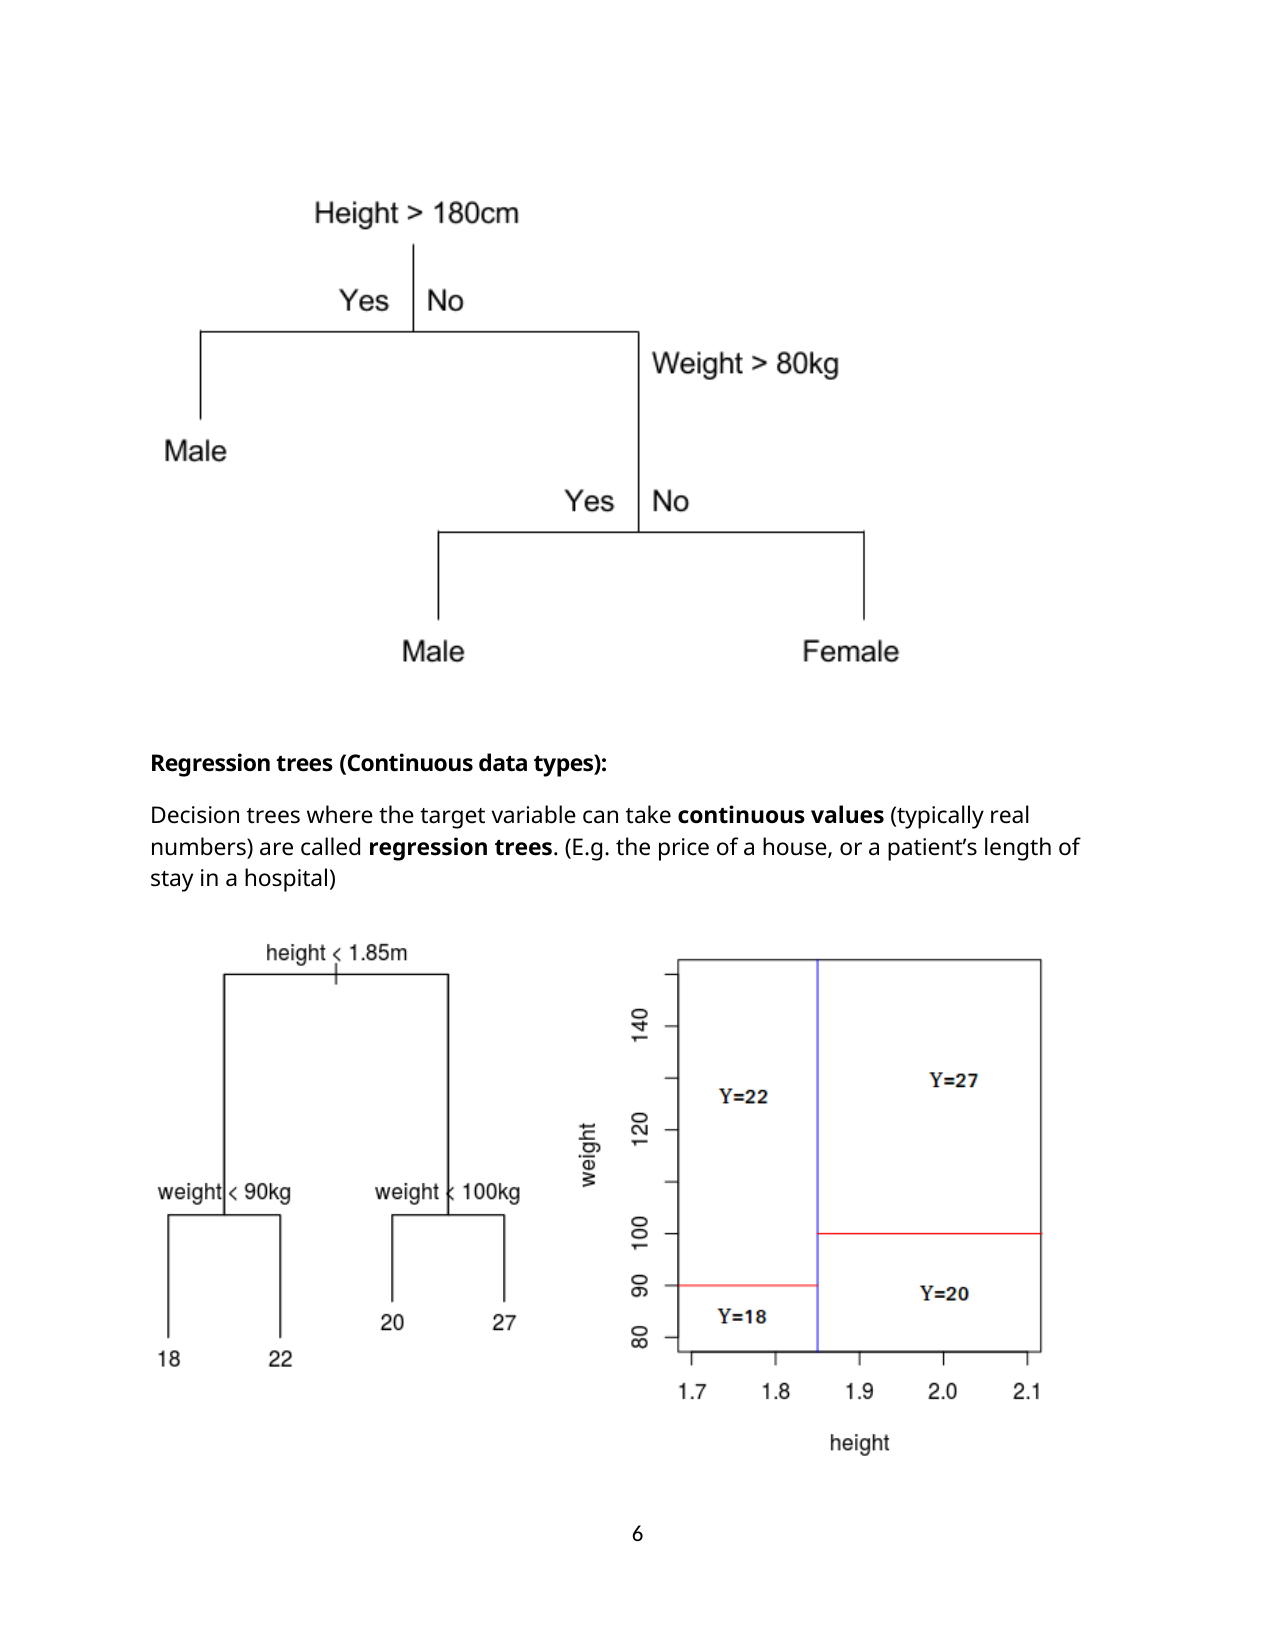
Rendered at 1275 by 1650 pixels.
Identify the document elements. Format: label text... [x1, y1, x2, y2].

picture [150, 181, 912, 704]
text Regression trees (Continuous data types): [150, 746, 1125, 778]
picture [150, 924, 1050, 1464]
text Decision trees where the target variable can take continuous values (typically real numbers) are called regression trees. (E.g. the price of a house, or a patient’s length of stay in a hospital) [150, 799, 1125, 893]
